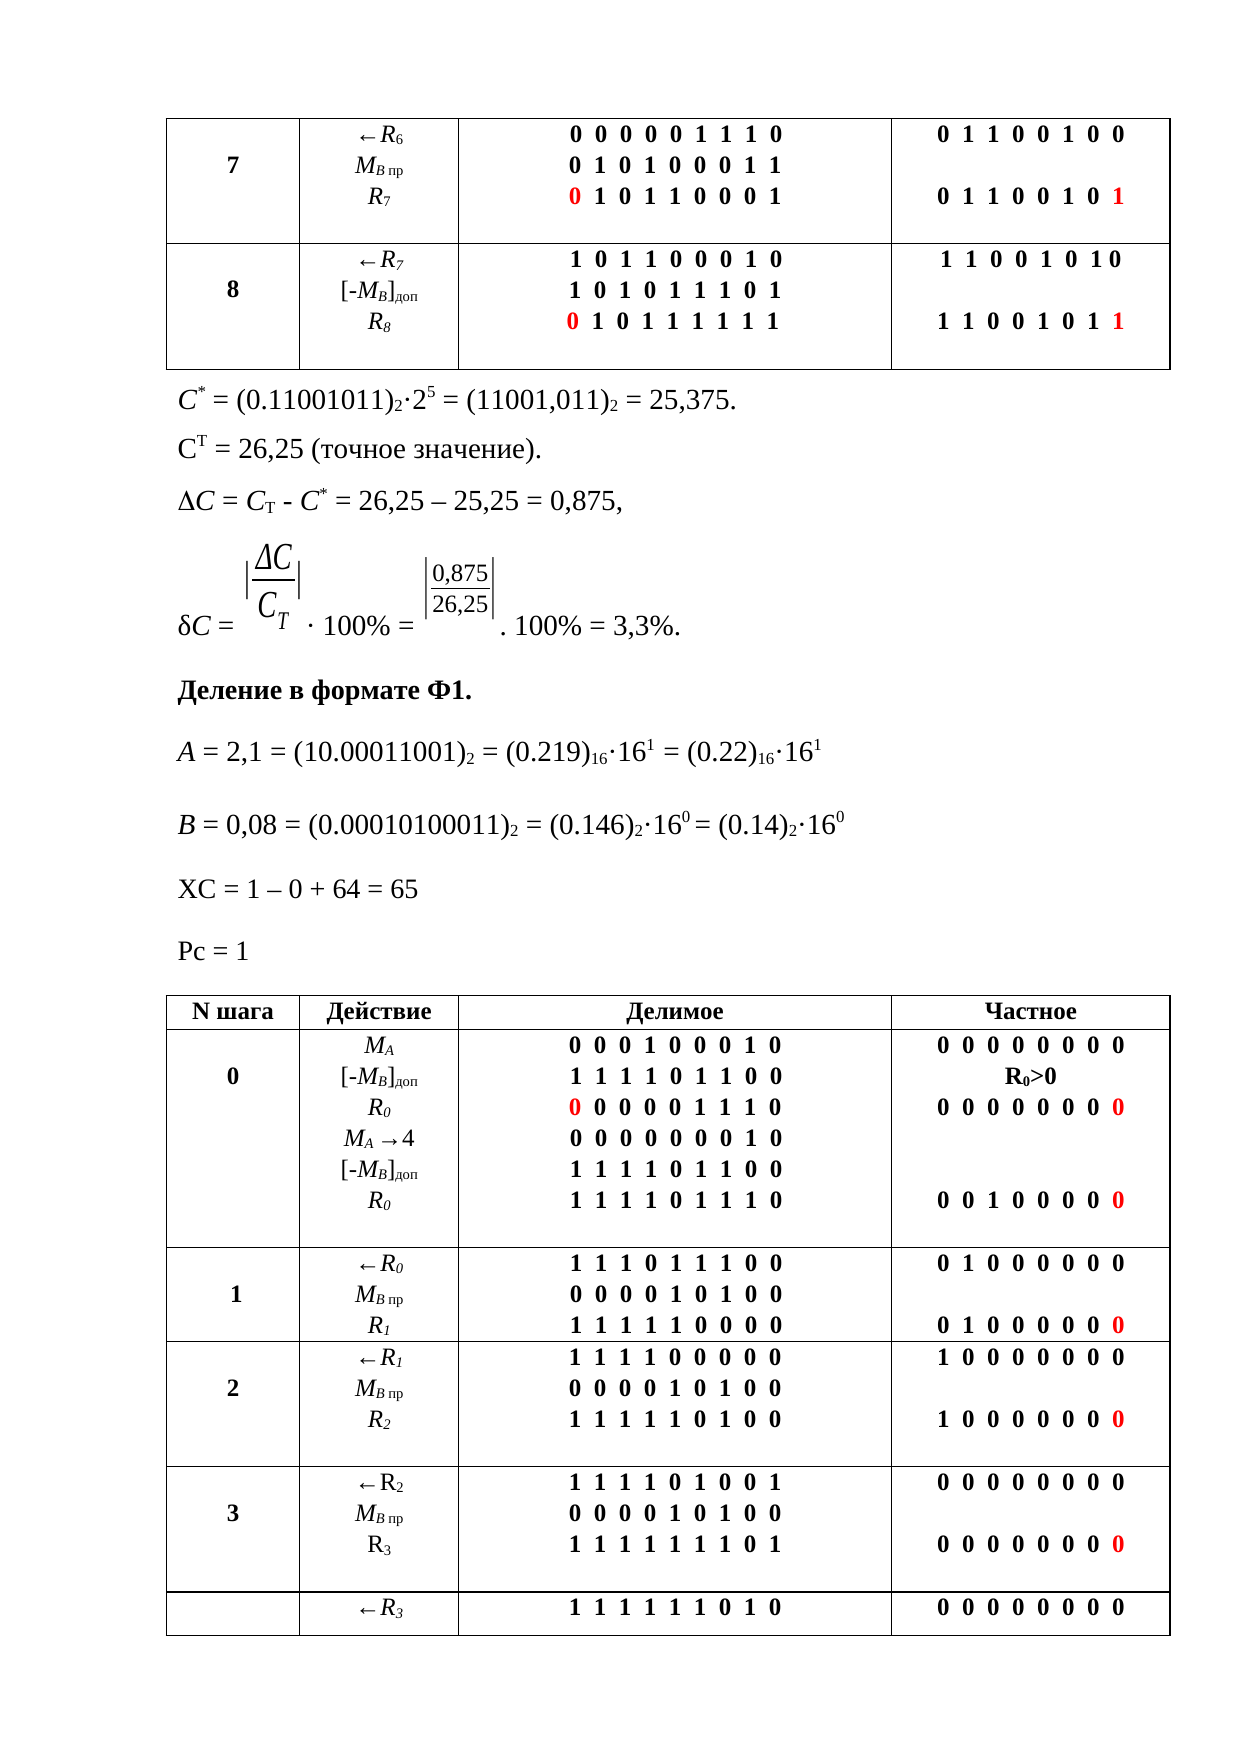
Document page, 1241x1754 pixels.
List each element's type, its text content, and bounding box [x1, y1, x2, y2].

table_header Делимое [459, 996, 891, 1029]
table_cell 2 [167, 1342, 299, 1466]
table_cell 4 [167, 1593, 299, 1635]
table_cell ←R6 МB пр R7 [300, 119, 458, 243]
table_cell ←R0 МB пр R1 [300, 1248, 458, 1341]
table_cell 1 1 1 1 0 1 0 0 1 0 0 0 0 1 0 1 0 0 1 1 1 1 1 1 1 0 1 [459, 1467, 891, 1591]
table_cell ←R2 МB пр R3 [300, 1467, 458, 1591]
text СТ = 26,25 (точное значение). [177, 431, 1152, 464]
table_cell 1 [167, 1248, 299, 1341]
table_cell 0 0 0 0 0 0 0 0 R0>0 0 0 0 0 0 0 0 0 0 0 1 0 0 0 0 0 [892, 1030, 1169, 1247]
table_cell 0 [167, 1030, 299, 1247]
table_cell 0 0 0 1 0 0 0 1 0 1 1 1 1 0 1 1 0 0 0 0 0 0 0 1 1 1 0 0 0 0 0 0 0 0 1 0 1 1 1 1 0 1 1 0 0 1 1 1 1 0 1 1 1 0 [459, 1030, 891, 1247]
table_cell МА [-МB]доп R0 МА →4 [-МB]доп R0 [300, 1030, 458, 1247]
table_cell 1 0 0 0 0 0 0 0 1 0 0 0 0 0 0 0 [892, 1342, 1169, 1466]
text В = 0,08 = (0.00010100011)2 = (0.146)2·160 = (0.14)2·160 [177, 807, 1152, 840]
table_cell 0 1 1 0 0 1 0 0 0 1 1 0 0 1 0 1 [892, 119, 1169, 243]
text Деление в формате Ф1. [177, 673, 1152, 705]
table_cell 1 1 0 0 1 0 1 0 1 1 0 0 1 0 1 1 [892, 244, 1169, 368]
table_cell ←R7 [-МB]доп R8 [300, 244, 458, 368]
table_header Действие [300, 996, 458, 1029]
table_cell 0 0 0 0 0 0 0 0 0 0 0 0 0 0 0 0 [892, 1467, 1169, 1591]
table_cell 0 0 0 0 0 1 1 1 0 0 1 0 1 0 0 0 1 1 0 1 0 1 1 0 0 0 1 [459, 119, 891, 243]
table_header N шага [167, 996, 299, 1029]
text δС = · 100% = . 100% = 3,3%. [177, 536, 1152, 641]
text С = СТ - С* = 26,25 – 25,25 = 0,875, [177, 483, 1152, 517]
text С* = (0.11001011)2·25 = (11001,011)2 = 25,375. [177, 382, 1152, 416]
table_cell 7 [167, 119, 299, 243]
table_cell 3 [167, 1467, 299, 1591]
table_header Частное [892, 996, 1169, 1029]
table_cell 8 [167, 244, 299, 368]
text Pc = 1 [177, 934, 1152, 966]
table_cell ←R3 МB пр R4 [300, 1593, 458, 1635]
text А = 2,1 = (10.00011001)2 = (0.219)16·161 = (0.22)16·161 [177, 734, 1152, 768]
table_cell ←R1 МB пр R2 [300, 1342, 458, 1466]
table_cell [892, 1593, 1169, 1635]
table_cell 1 1 1 0 1 1 1 0 0 0 0 0 0 1 0 1 0 0 1 1 1 1 1 0 0 0 0 [459, 1248, 891, 1341]
table_cell 0 1 0 0 0 0 0 0 0 1 0 0 0 0 0 0 [892, 1248, 1169, 1341]
table_cell 1 0 1 1 0 0 0 1 0 1 0 1 0 1 1 1 0 1 0 1 0 1 1 1 1 1 1 [459, 244, 891, 368]
text XC = 1 – 0 + 64 = 65 [177, 872, 1152, 904]
table_cell 1 1 1 1 0 0 0 0 0 0 0 0 0 1 0 1 0 0 1 1 1 1 1 0 1 0 0 [459, 1342, 891, 1466]
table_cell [459, 1593, 891, 1635]
